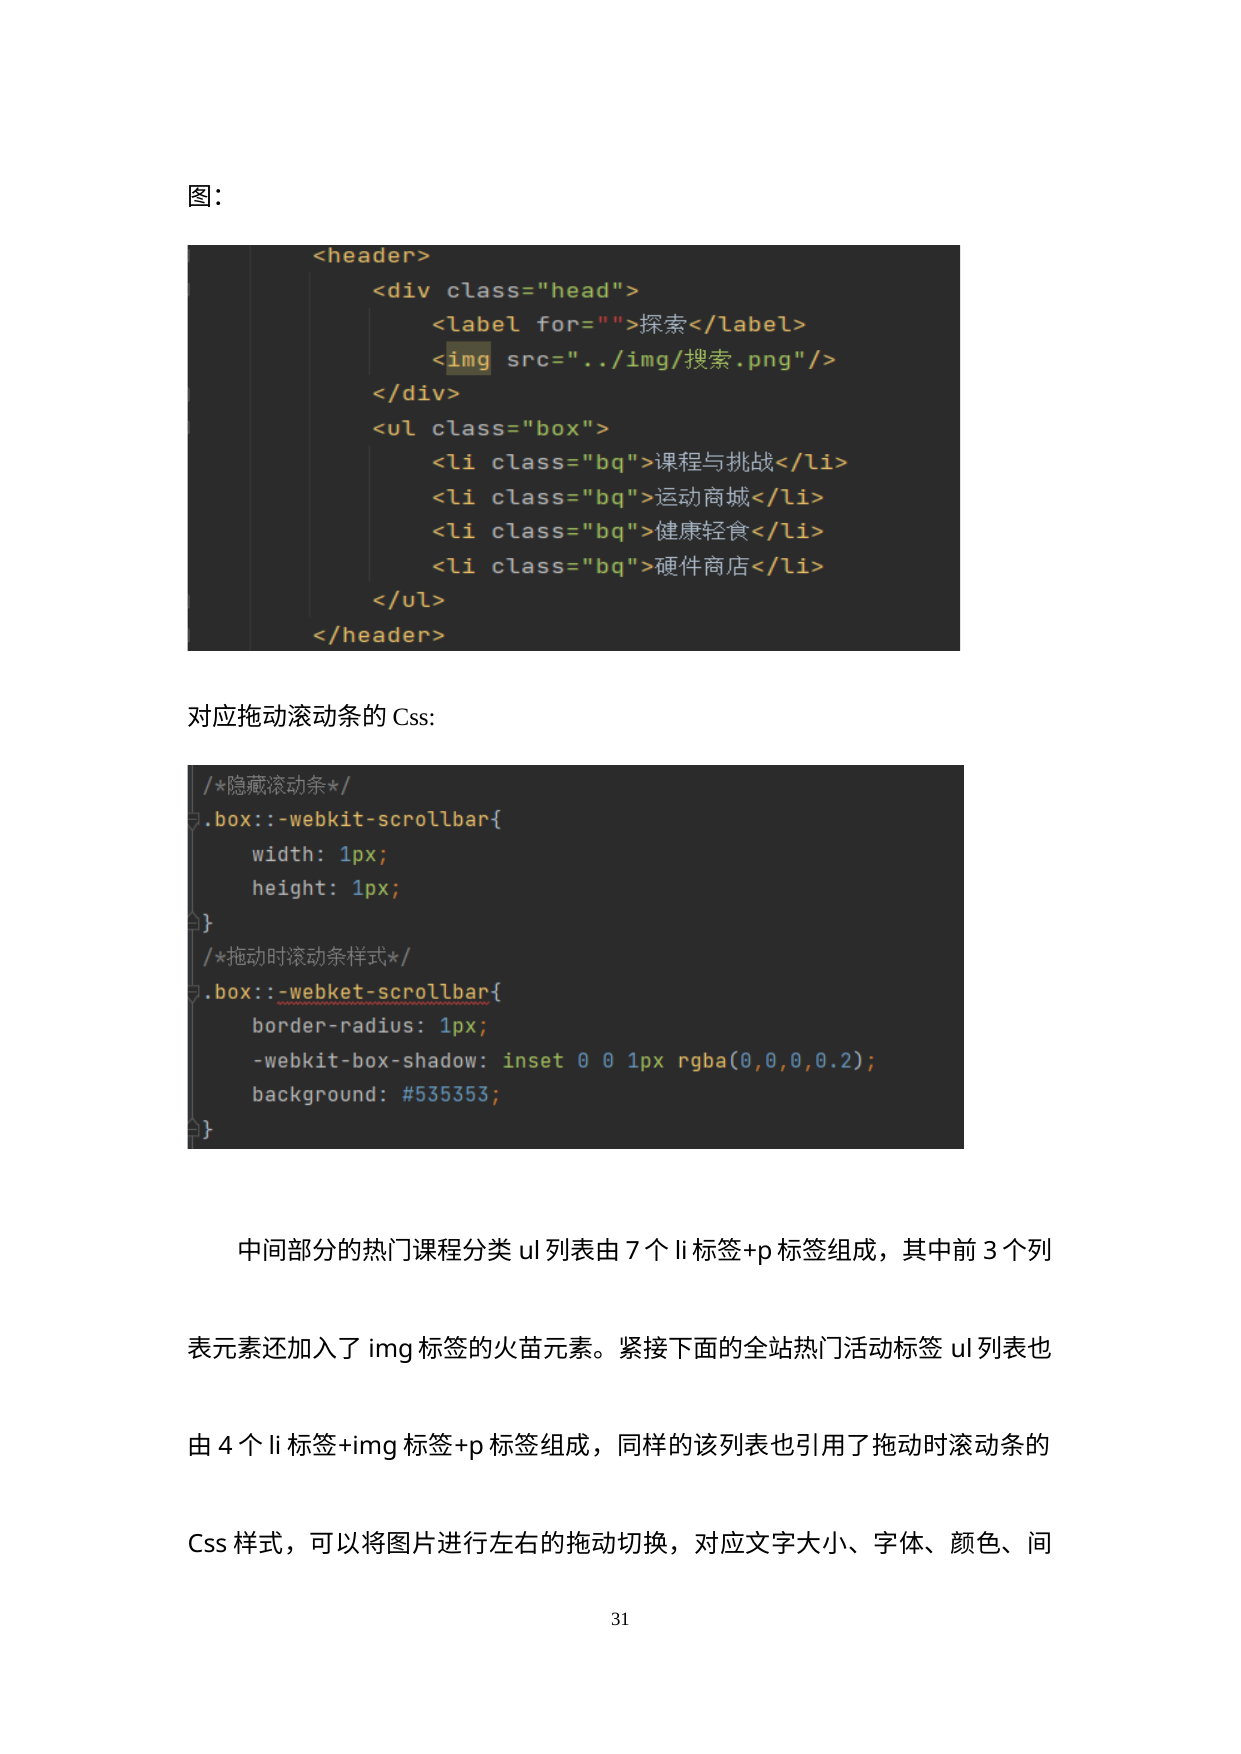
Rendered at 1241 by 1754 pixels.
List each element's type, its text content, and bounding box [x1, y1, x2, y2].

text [187, 162, 1053, 227]
picture [187, 765, 964, 1149]
text 对应拖动滚动条的Css: [187, 682, 1053, 747]
picture [187, 245, 961, 651]
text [187, 1216, 1053, 1574]
